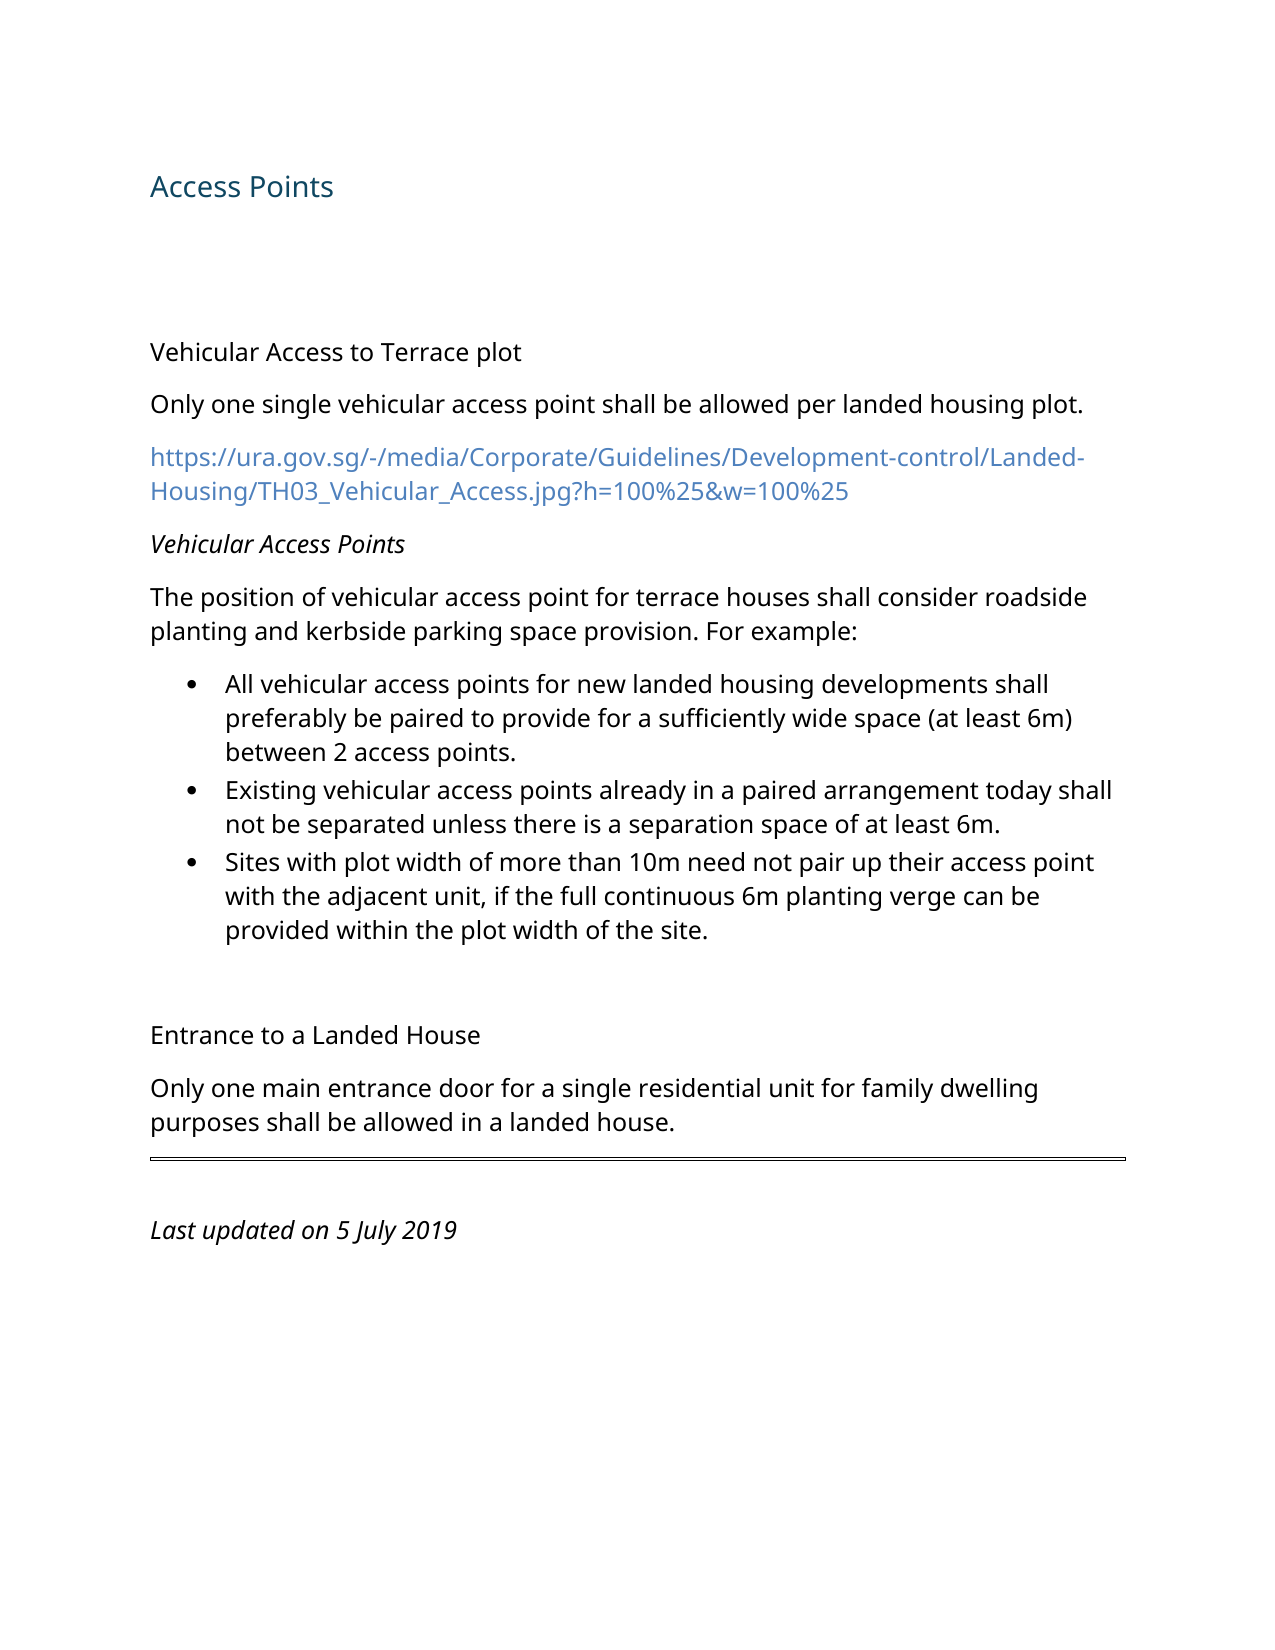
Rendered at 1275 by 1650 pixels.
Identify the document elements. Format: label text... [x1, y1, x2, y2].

text Entrance to a Landed House [150, 1018, 1125, 1052]
text Only one main entrance door for a single residential unit for family dwelling purposes shall be allowed in a landed house. [150, 1071, 1125, 1139]
text Last updated on 5 July 2019 [150, 1213, 1125, 1247]
text Vehicular Access Points [150, 527, 1125, 561]
list All vehicular access points for new landed housing developments shall preferably be paired to provide for a sufficiently wide space (at least 6m) between 2 access points. [187, 666, 1125, 769]
text Only one single vehicular access point shall be allowed per landed housing plot. [150, 387, 1125, 421]
list Sites with plot width of more than 10m need not pair up their access point with the adjacent unit, if the full continuous 6m planting verge can be provided within the plot width of the site. [187, 844, 1125, 946]
text The position of vehicular access point for terrace houses shall consider roadside planting and kerbside parking space provision. For example: [150, 579, 1125, 648]
text https://ura.gov.sg/-/media/Corporate/Guidelines/Development-control/Landed-Housing/TH03_Vehicular_Access.jpg?h=100%25&w=100%25 [150, 440, 1125, 508]
text Vehicular Access to Terrace plot [150, 334, 1125, 368]
subtitle Access Points [150, 167, 1125, 206]
list Existing vehicular access points already in a paired arrangement today shall not be separated unless there is a separation space of at least 6m. [187, 772, 1125, 841]
